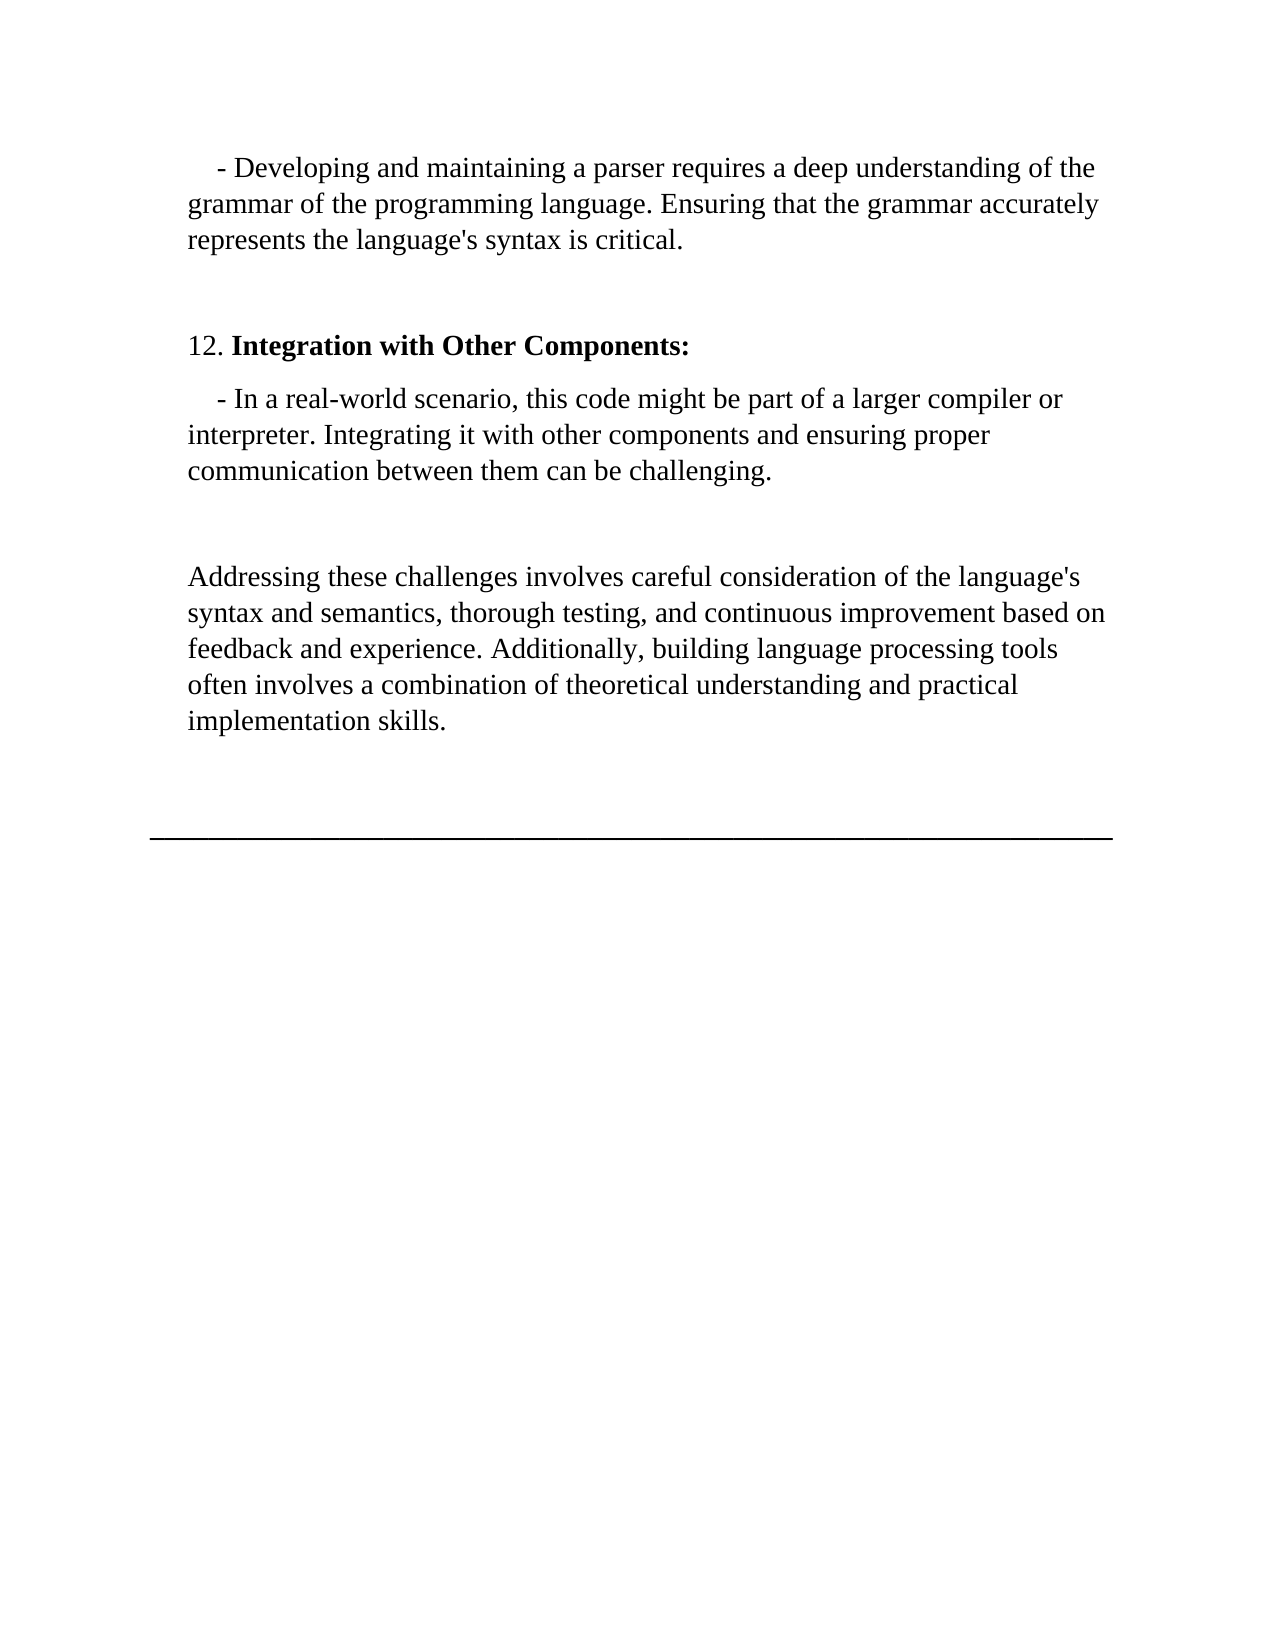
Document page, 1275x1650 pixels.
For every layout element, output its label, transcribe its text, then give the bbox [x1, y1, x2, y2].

text 12. Integration with Other Components: [187, 328, 1125, 361]
text - In a real-world scenario, this code might be part of a larger compiler or interpreter. Integrating it with other components and ensuring proper communication between them can be challenging. [187, 381, 1125, 487]
text __________________________________________________________________ [150, 809, 1125, 842]
text - Developing and maintaining a parser requires a deep understanding of the grammar of the programming language. Ensuring that the grammar accurately represents the language's syntax is critical. [187, 150, 1125, 256]
text Addressing these challenges involves careful consideration of the language's syntax and semantics, thorough testing, and continuous improvement based on feedback and experience. Additionally, building language processing tools often involves a combination of theoretical understanding and practical implementation skills. [187, 559, 1125, 737]
